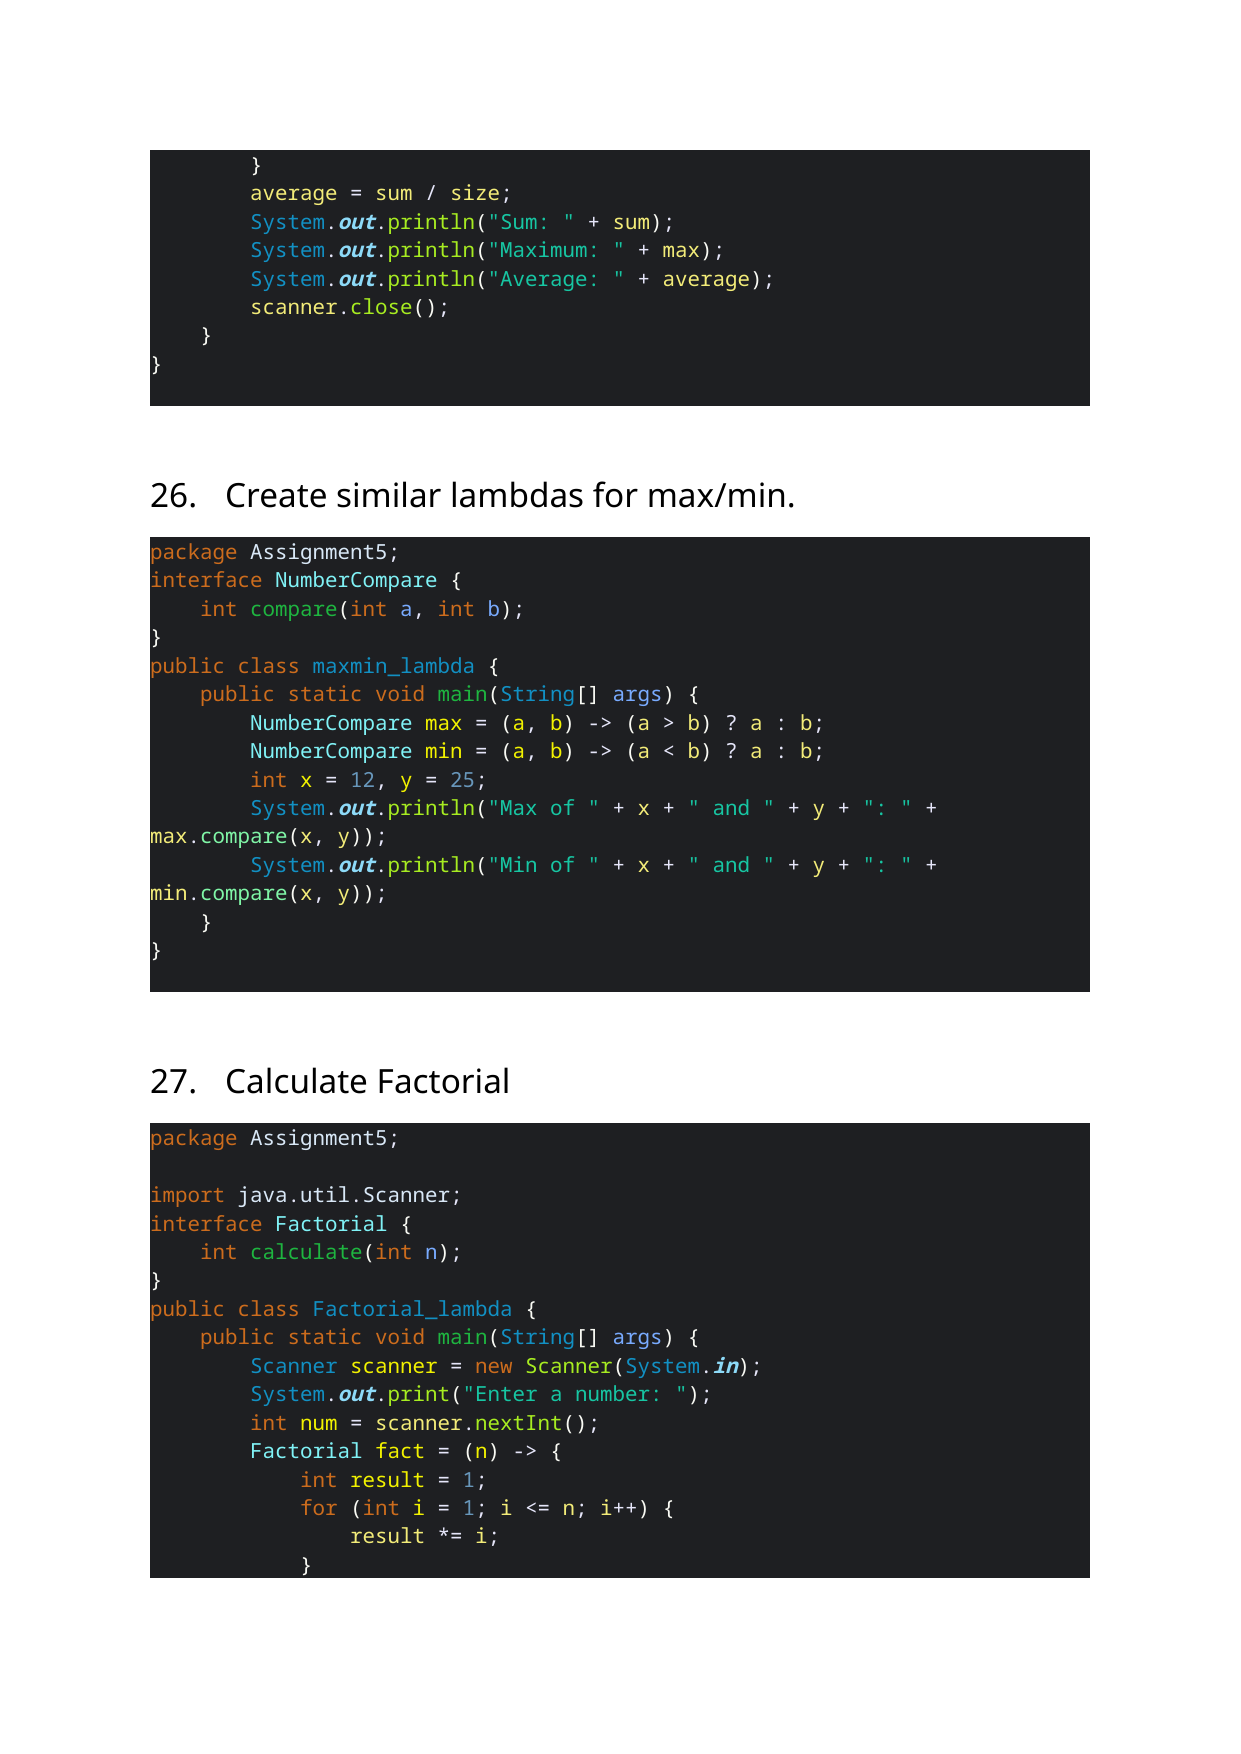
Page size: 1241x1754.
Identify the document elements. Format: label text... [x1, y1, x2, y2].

text } [150, 1266, 1090, 1294]
text } [150, 622, 1090, 651]
text scanner.close(); [150, 292, 1090, 321]
text System.out.println("Max of " + x + " and " + y + ": " + max.compare(x, y)); [150, 793, 1090, 850]
text } [150, 150, 1090, 178]
text for (int i = 1; i <= n; i++) { [150, 1493, 1090, 1522]
text average = sum / size; [150, 178, 1090, 207]
text public static void main(String[] args) { [150, 679, 1090, 708]
text } [150, 349, 1090, 377]
text NumberCompare max = (a, b) -> (a > b) ? a : b; [150, 708, 1090, 736]
list Create similar lambdas for max/min. [150, 472, 1090, 517]
text public class Factorial_lambda { [150, 1294, 1090, 1322]
text Factorial fact = (n) -> { [150, 1436, 1090, 1465]
text } [150, 907, 1090, 935]
text public static void main(String[] args) { [150, 1322, 1090, 1351]
text import java.util.Scanner; [150, 1180, 1090, 1209]
text int num = scanner.nextInt(); [150, 1408, 1090, 1436]
text int x = 12, y = 25; [150, 765, 1090, 793]
text } [150, 935, 1090, 964]
text Scanner scanner = new Scanner(System.in); [150, 1351, 1090, 1379]
text public class maxmin_lambda { [150, 651, 1090, 679]
text System.out.println("Maximum: " + max); [150, 235, 1090, 264]
text int compare(int a, int b); [150, 594, 1090, 622]
text interface Factorial { [150, 1209, 1090, 1237]
text package Assignment5; [150, 1123, 1090, 1152]
text System.out.print("Enter a number: "); [150, 1379, 1090, 1408]
text System.out.println("Min of " + x + " and " + y + ": " + min.compare(x, y)); [150, 850, 1090, 907]
text package Assignment5; [150, 537, 1090, 566]
text result *= i; [150, 1522, 1090, 1550]
text } [150, 1550, 1090, 1578]
text interface NumberCompare { [150, 566, 1090, 594]
text int result = 1; [150, 1465, 1090, 1493]
text System.out.println("Average: " + average); [150, 264, 1090, 292]
text System.out.println("Sum: " + sum); [150, 207, 1090, 235]
text NumberCompare min = (a, b) -> (a < b) ? a : b; [150, 736, 1090, 765]
list Calculate Factorial [150, 1058, 1090, 1103]
text int calculate(int n); [150, 1237, 1090, 1266]
text } [150, 321, 1090, 349]
